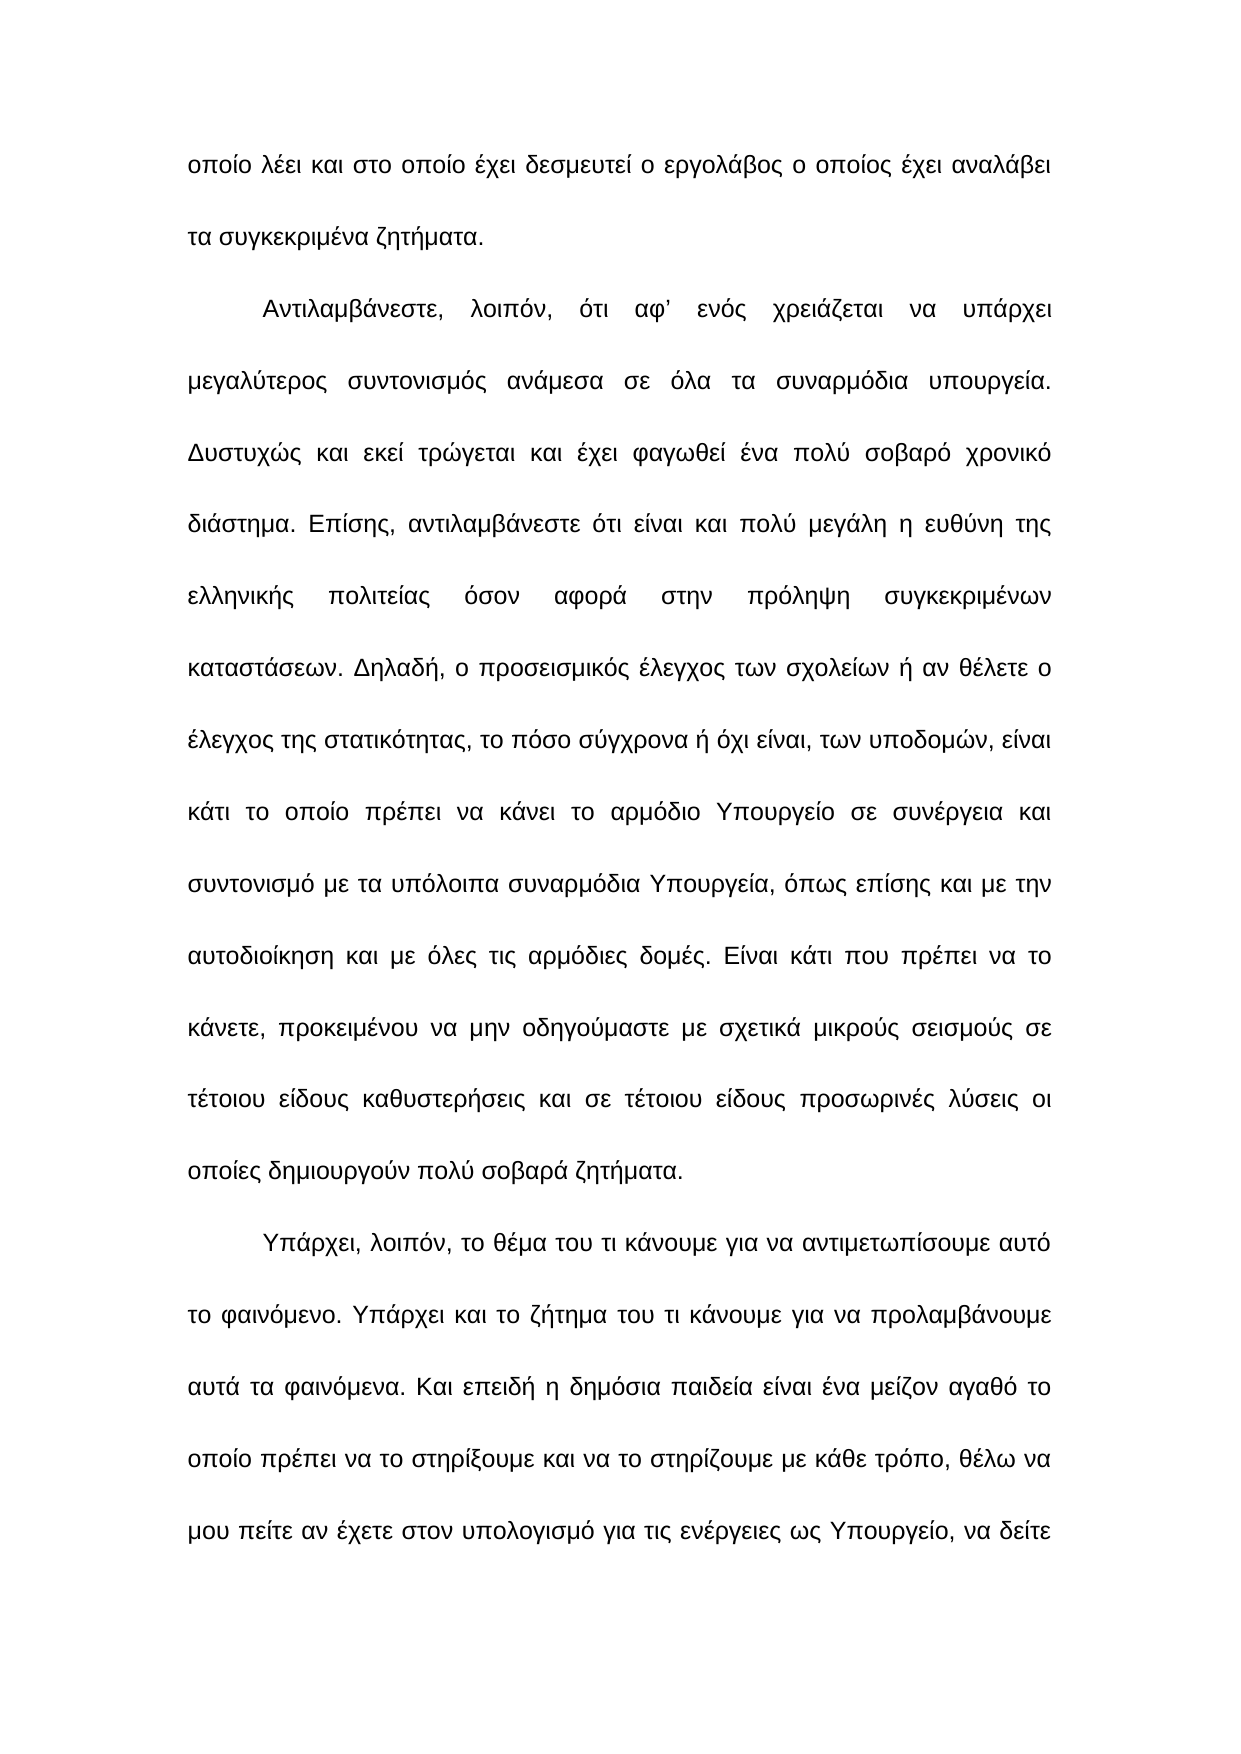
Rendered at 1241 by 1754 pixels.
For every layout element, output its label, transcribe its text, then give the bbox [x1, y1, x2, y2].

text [187, 1228, 1053, 1544]
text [187, 150, 1053, 251]
text Αντιλαμβάνεστε, λοιπόν, ότι αφ’ ενός χρειάζεται να υπάρχει μεγαλύτερος συντονισμός ανάμεσα σε όλα τα συναρμόδια υπουργεία. Δυστυχώς και εκεί τρώγεται και έχει φαγωθεί ένα πολύ σοβαρό χρονικό διάστημα. Επίσης, αντιλαμβάνεστε ότι είναι και πολύ μεγάλη η ευθύνη της ελληνικής πολιτείας όσον αφορά στην πρόληψη συγκεκριμένων καταστάσεων. Δηλαδή, ο προσεισμικός έλεγχος των σχολείων ή αν θέλετε ο έλεγχος της στατικότητας, το πόσο σύγχρονα ή όχι είναι, των υποδομών, είναι κάτι το οποίο πρέπει να κάνει το αρμόδιο Υπουργείο σε συνέργεια και συντονισμό με τα υπόλοιπα συναρμόδια Υπουργεία, όπως επίσης και με την αυτοδιοίκηση και με όλες τις αρμόδιες δομές. Είναι κάτι που πρέπει να το κάνετε, προκειμένου να μην οδηγούμαστε με σχετικά μικρούς σεισμούς σε τέτοιου είδους καθυστερήσεις και σε τέτοιου είδους προσωρινές λύσεις οι οποίες δημιουργούν πολύ σοβαρά ζητήματα. [187, 294, 1053, 1185]
